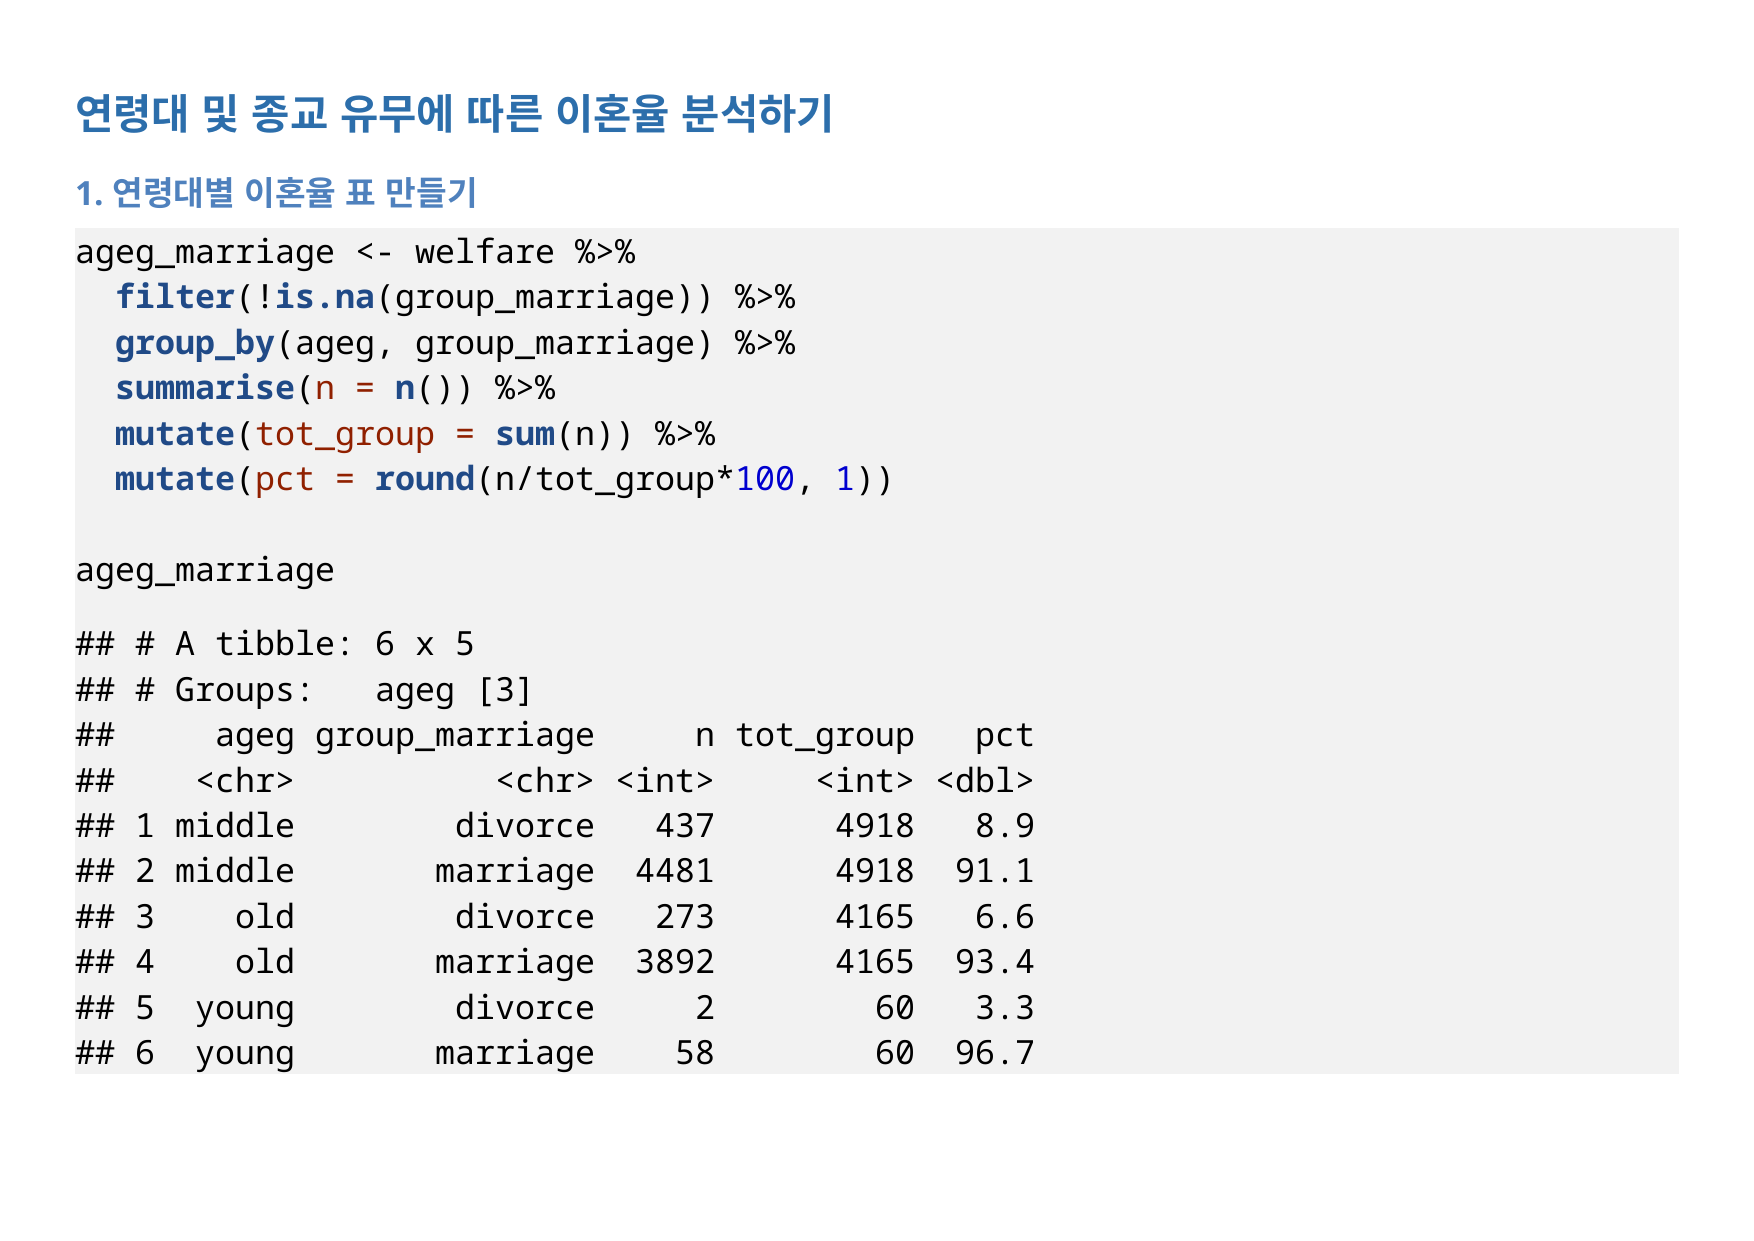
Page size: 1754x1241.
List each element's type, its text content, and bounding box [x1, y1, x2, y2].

text ## # A tibble: 6 x 5 ## # Groups: ageg [3] ## ageg group_marriage n tot_group pct ## <chr> <chr> <int> <int> <dbl> ## 1 middle divorce 437 4918 8.9 ## 2 middle marriage 4481 4918 91.1 ## 3 old divorce 273 4165 6.6 ## 4 old marriage 3892 4165 93.4 ## 5 young divorce 2 60 3.3 ## 6 young marriage 58 60 96.7 [75, 620, 1679, 1074]
text ageg_marriage <- welfare %>% filter(!is.na(group_marriage)) %>% group_by(ageg, group_marriage) %>% summarise(n = n()) %>% mutate(tot_group = sum(n)) %>% mutate(pct = round(n/tot_group*100, 1)) ageg_marriage [75, 228, 1679, 591]
subtitle 1. 연령대별 이혼율 표 만들기 [75, 167, 1679, 215]
subtitle 연령대 및 종교 유무에 따른 이혼율 분석하기 [75, 81, 1679, 142]
